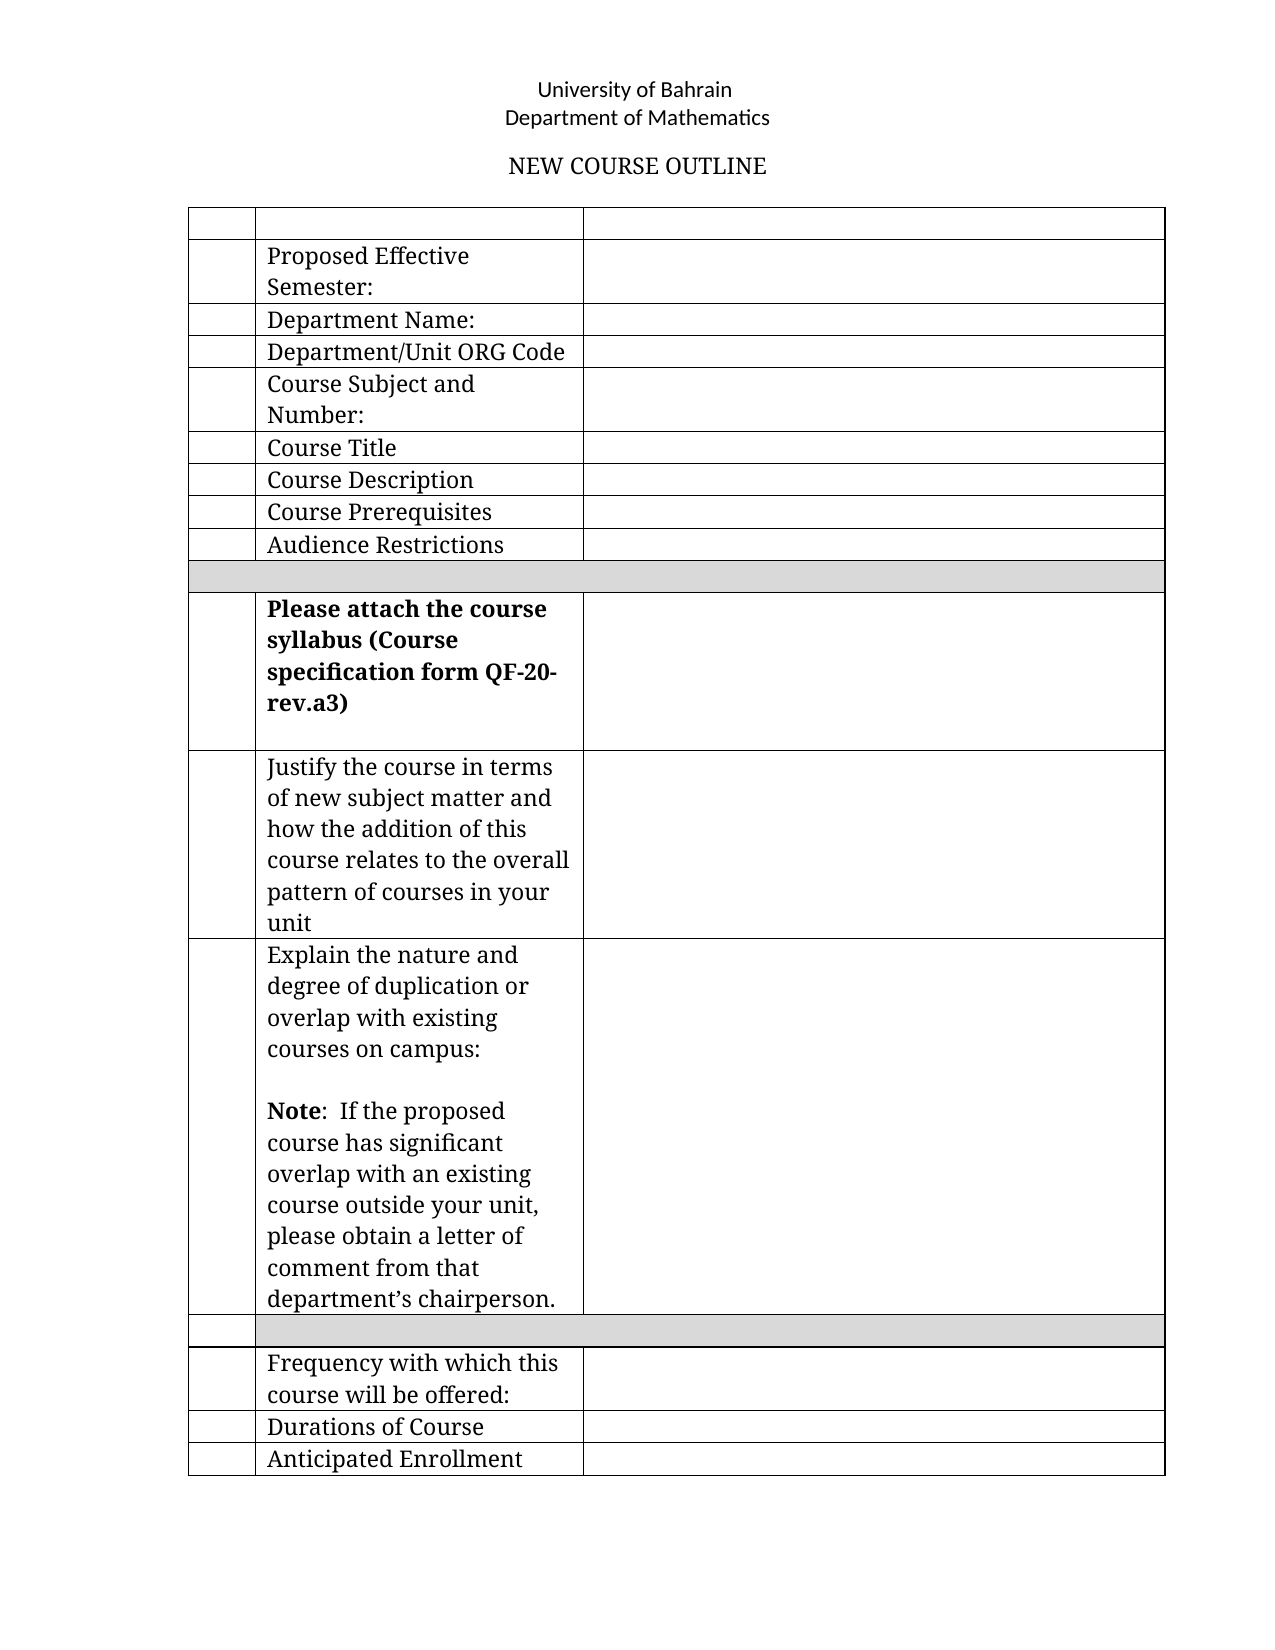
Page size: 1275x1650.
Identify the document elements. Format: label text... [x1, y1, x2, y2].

table_cell [189, 240, 255, 303]
table_cell [584, 368, 1164, 431]
table_cell Durations of Course [256, 1411, 583, 1442]
table_cell [189, 368, 255, 431]
table_cell Audience Restrictions [256, 529, 583, 560]
table_cell Department/Unit ORG Code [256, 336, 583, 367]
table_cell Course Title [256, 432, 583, 463]
table_cell [189, 304, 255, 335]
table_cell [189, 529, 255, 560]
table_cell Department Name: [256, 304, 583, 335]
table_cell Explain the nature and degree of duplication or overlap with existing courses on campus: Note: If the proposed course has significant overlap with an existing course outside your unit, please obtain a letter of comment from that department’s chairperson. [256, 939, 583, 1314]
table_cell [584, 751, 1164, 938]
table_cell Frequency with which this course will be offered: [256, 1348, 583, 1410]
table_cell Course Description [256, 464, 583, 495]
table_cell [584, 593, 1164, 749]
table_cell Proposed Effective Semester: [256, 240, 583, 303]
table_cell [189, 939, 255, 1314]
table_cell [189, 336, 255, 367]
table_cell [189, 1411, 255, 1442]
table_cell [584, 1348, 1164, 1410]
table_cell Please attach the course syllabus (Course specification form QF-20-rev.a3) [256, 593, 583, 749]
table_cell [189, 496, 255, 528]
table_cell [584, 496, 1164, 528]
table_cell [256, 1443, 583, 1474]
table_cell [584, 304, 1164, 335]
table_cell [584, 1411, 1164, 1442]
table_cell [584, 529, 1164, 560]
table_cell [189, 464, 255, 495]
table_cell Course Prerequisites [256, 496, 583, 528]
table_header [256, 208, 583, 239]
table_cell [189, 561, 1164, 592]
text NEW COURSE OUTLINE [187, 150, 1087, 181]
table_cell [189, 1348, 255, 1410]
table_cell [189, 751, 255, 938]
table_cell [584, 464, 1164, 495]
table_cell [189, 1443, 255, 1474]
table_cell [189, 1315, 255, 1346]
table_cell [584, 432, 1164, 463]
table_cell Course Subject and Number: [256, 368, 583, 431]
table_cell [584, 240, 1164, 303]
table_cell [256, 1315, 1164, 1346]
table_header [189, 208, 255, 239]
table_cell [189, 432, 255, 463]
table_cell [584, 939, 1164, 1314]
table_cell Justify the course in terms of new subject matter and how the addition of this course relates to the overall pattern of courses in your unit [256, 751, 583, 938]
table_header [584, 208, 1164, 239]
table_cell [189, 593, 255, 749]
table_cell [584, 1443, 1164, 1474]
table_cell [584, 336, 1164, 367]
